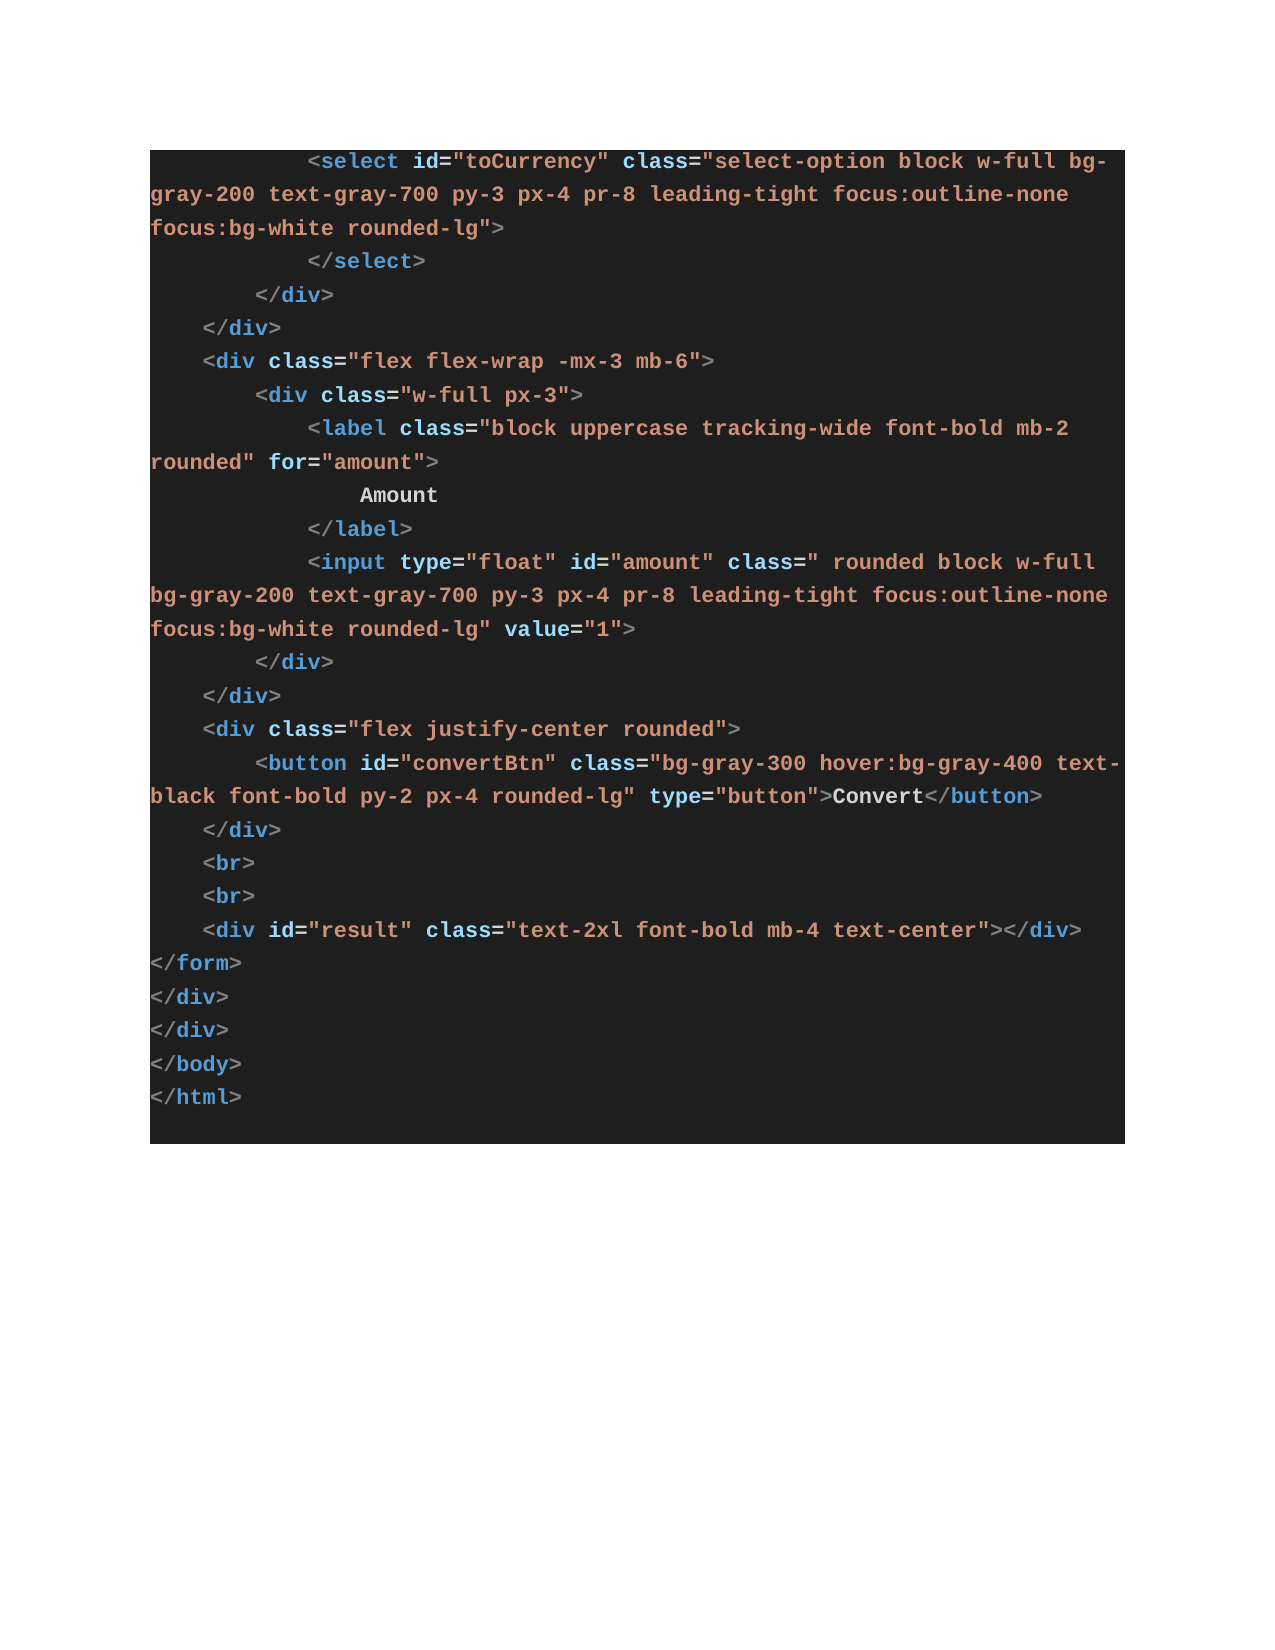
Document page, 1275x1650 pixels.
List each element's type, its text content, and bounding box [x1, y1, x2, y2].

text <div id="result" class="text-2xl font-bold mb-4 text-center"></div> [150, 919, 1125, 944]
text <select id="toCurrency" class="select-option block w-full bg-gray-200 text-gray-700 py-3 px-4 pr-8 leading-tight focus:outline-none focus:bg-white rounded-lg"> [150, 150, 1125, 242]
text <div class="w-full px-3"> [150, 384, 1125, 409]
text </form> [150, 952, 1125, 977]
text </div> [150, 317, 1125, 342]
text </html> [150, 1086, 1125, 1111]
text </div> [150, 1019, 1125, 1044]
text </select> [150, 250, 1125, 275]
text Amount [150, 484, 1125, 509]
text </div> [150, 652, 1125, 676]
text </label> [150, 518, 1125, 543]
text <div class="flex flex-wrap -mx-3 mb-6"> [150, 351, 1125, 375]
text <button id="convertBtn" class="bg-gray-300 hover:bg-gray-400 text-black font-bold py-2 px-4 rounded-lg" type="button">Convert</button> [150, 752, 1125, 810]
text </div> [150, 685, 1125, 710]
text <br> [150, 852, 1125, 877]
text <div class="flex justify-center rounded"> [150, 718, 1125, 743]
text </div> [150, 284, 1125, 308]
text <input type="float" id="amount" class=" rounded block w-full bg-gray-200 text-gray-700 py-3 px-4 pr-8 leading-tight focus:outline-none focus:bg-white rounded-lg" value="1"> [150, 551, 1125, 643]
text </div> [150, 819, 1125, 843]
text <br> [150, 886, 1125, 910]
text </body> [150, 1053, 1125, 1078]
text <label class="block uppercase tracking-wide font-bold mb-2 rounded" for="amount"> [150, 417, 1125, 476]
text </div> [150, 986, 1125, 1011]
